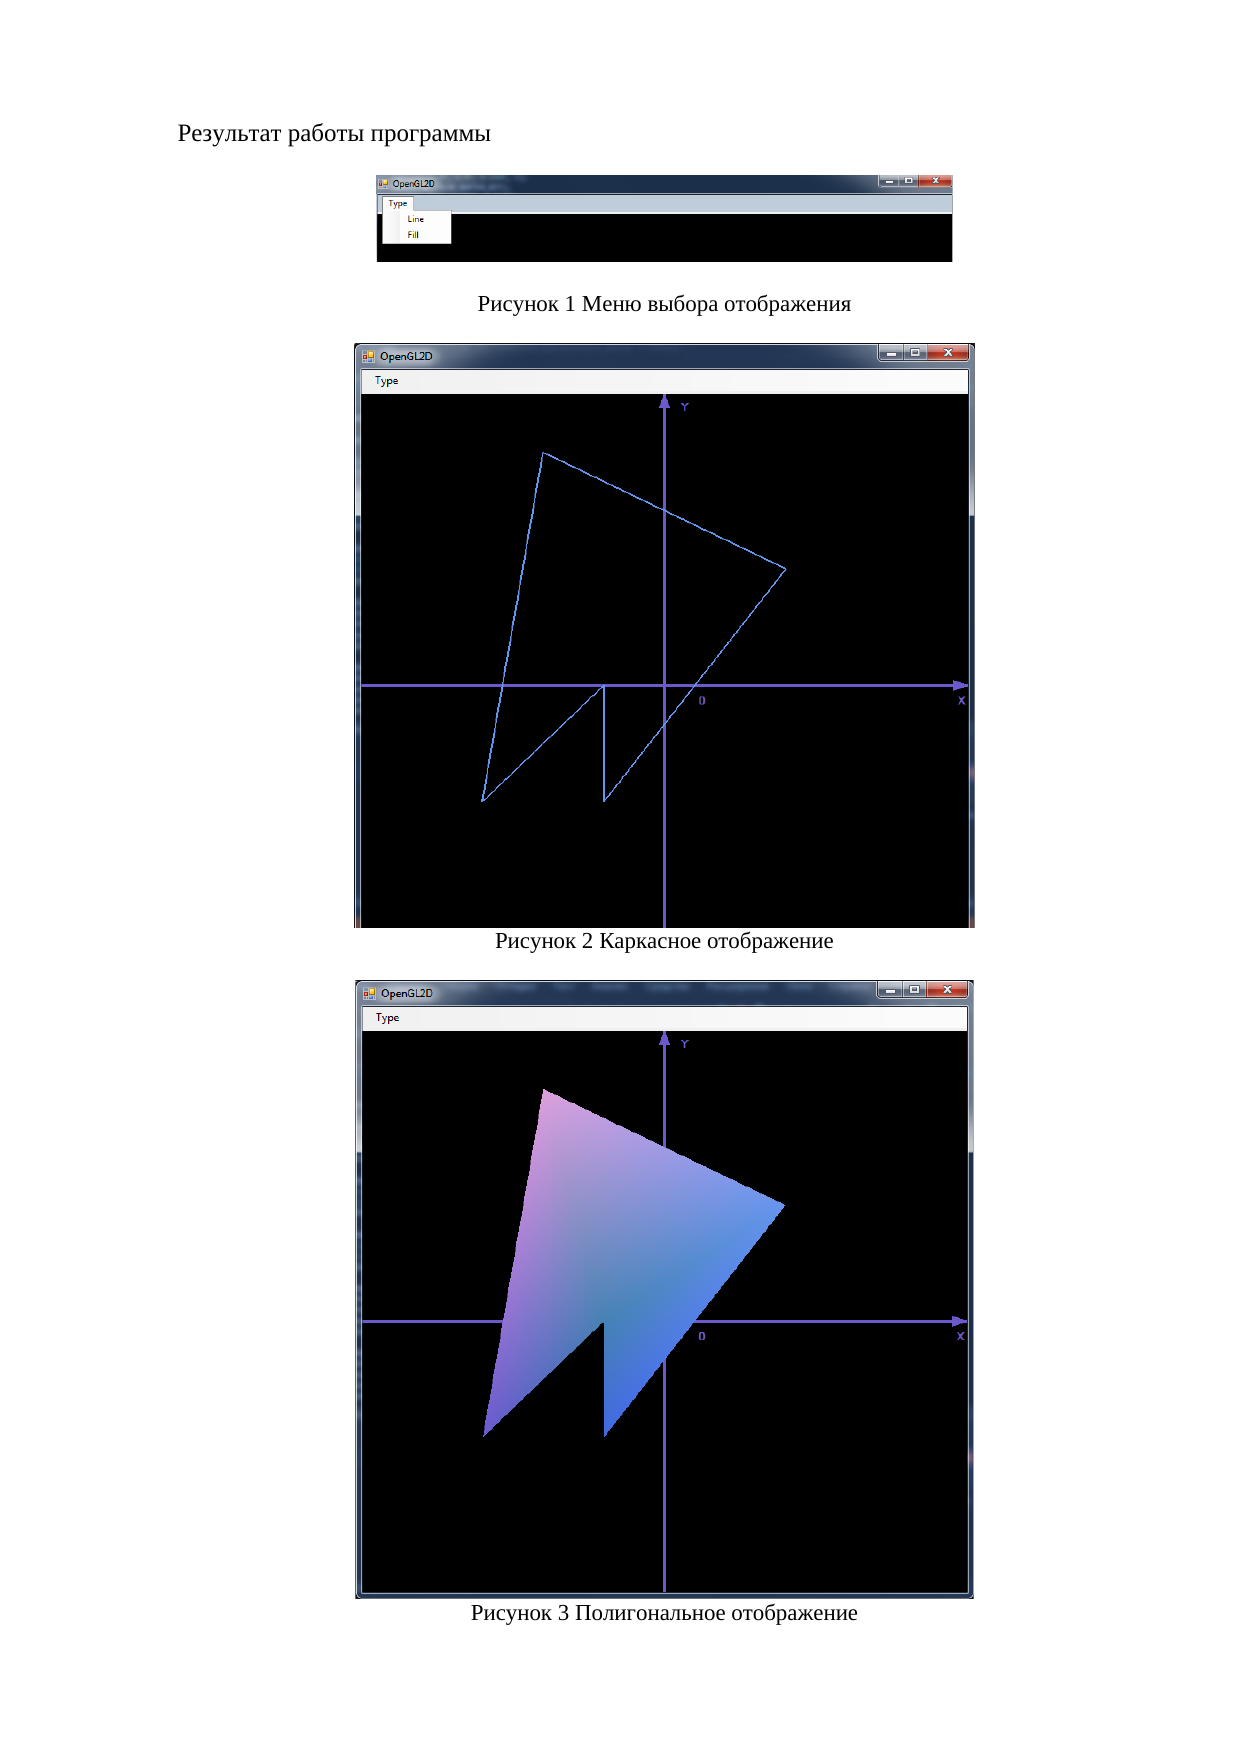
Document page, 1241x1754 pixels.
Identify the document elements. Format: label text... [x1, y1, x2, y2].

picture [376, 175, 953, 262]
text Рисунок 3 Полигональное отображение [177, 1598, 1152, 1625]
text Рисунок 1 Меню выбора отображения [177, 291, 1152, 317]
picture [354, 343, 975, 928]
picture [355, 980, 974, 1599]
text Рисунок 2 Каркасное отображение [177, 928, 1152, 954]
text Результат работы программы [177, 118, 1152, 147]
